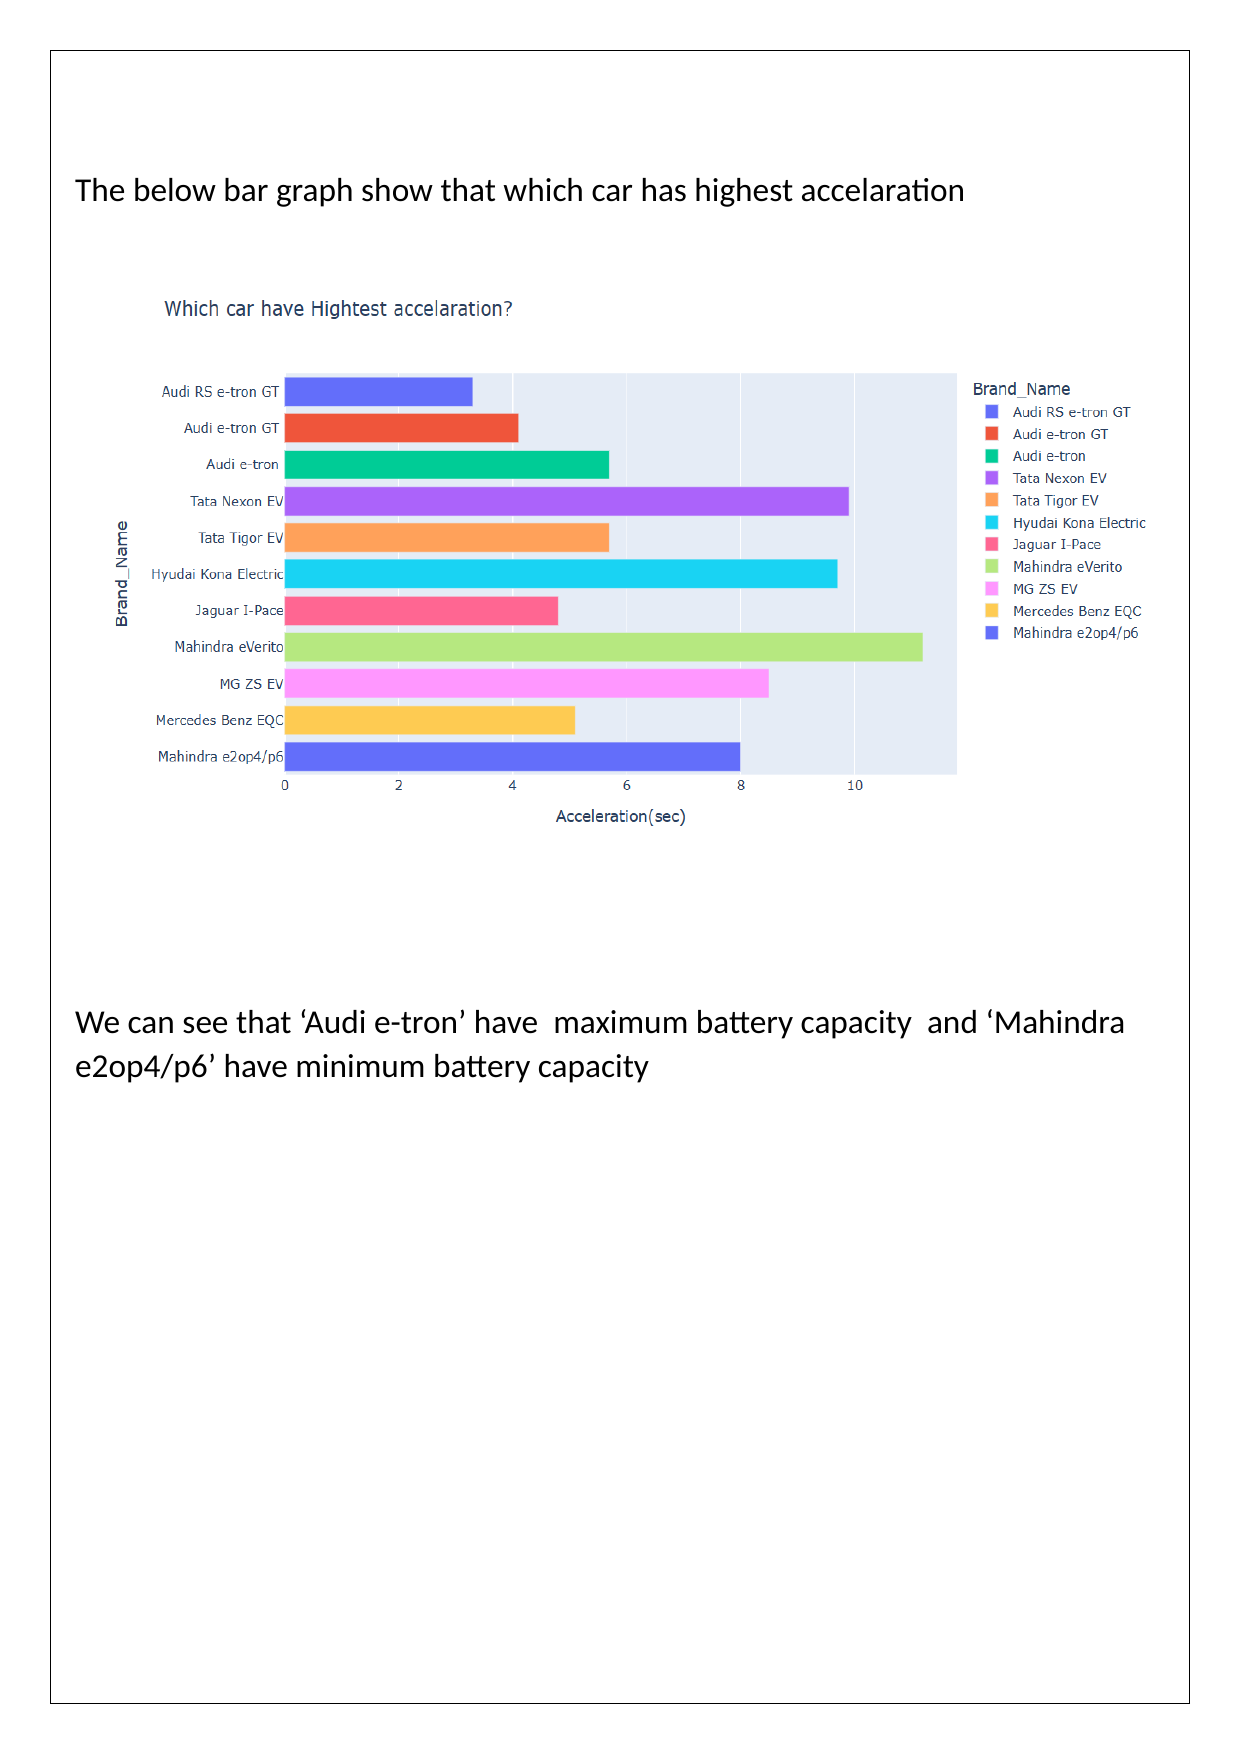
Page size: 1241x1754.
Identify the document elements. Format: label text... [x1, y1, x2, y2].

text The below bar graph show that which car has highest accelaration [75, 169, 1165, 209]
text We can see that ‘Audi e-tron’ have maximum battery capacity and ‘Mahindra e2op4/p6’ have minimum battery capacity [75, 1001, 1165, 1086]
picture [75, 276, 1166, 842]
